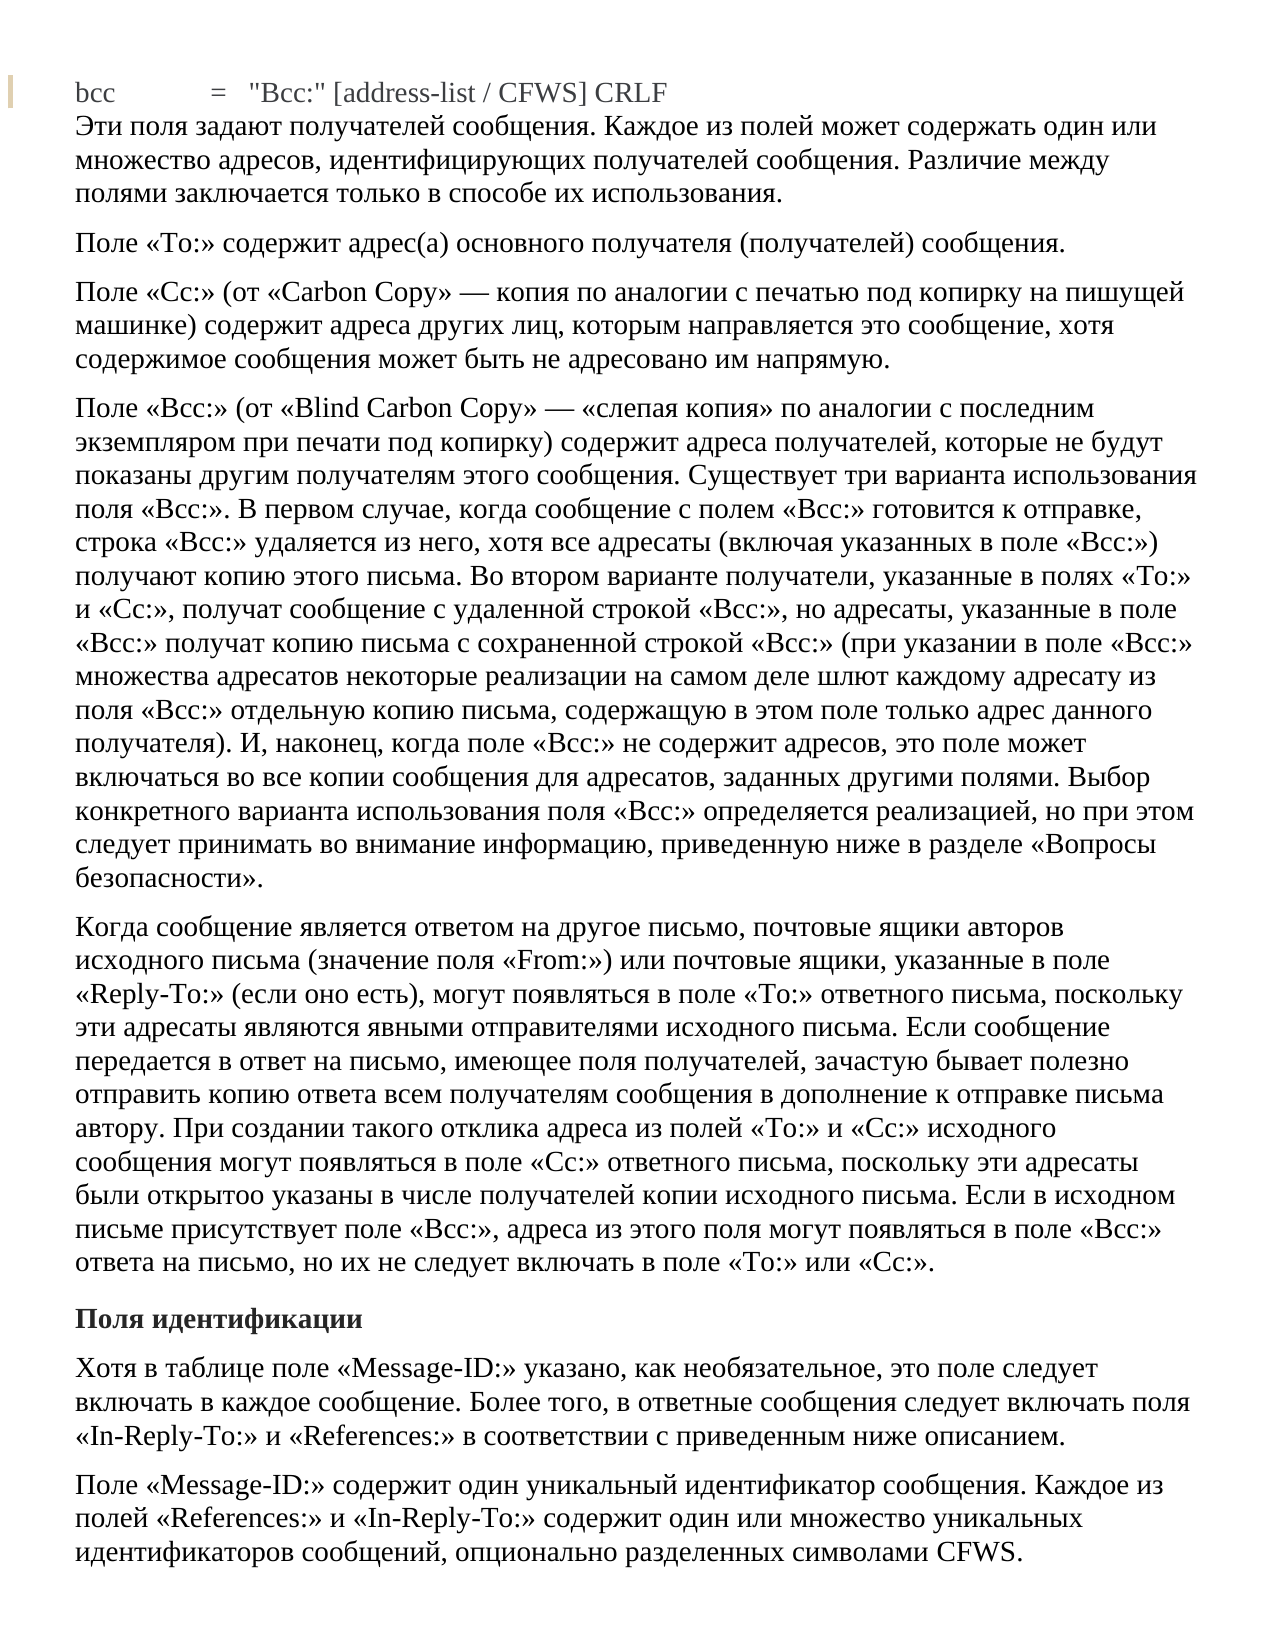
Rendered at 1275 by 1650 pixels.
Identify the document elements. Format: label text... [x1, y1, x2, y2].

text Поле «To:» содержит адрес(а) основного получателя (получателей) сообщения. [75, 225, 1200, 258]
text Хотя в таблице поле «Message-ID:» указано, как необязательное, это поле следует включать в каждое сообщение. Более того, в ответные сообщения следует включать поля «In-Reply-To:» и «References:» в соответствии с приведенным ниже описанием. [75, 1351, 1200, 1451]
text Поле «Bcc:» (от «Blind Carbon Copy» — «слепая копия» по аналогии с последним экземпляром при печати под копирку) содержит адреса получателей, которые не будут показаны другим получателям этого сообщения. Существует три варианта использования поля «Bcc:». В первом случае, когда сообщение с полем «Bcc:» готовится к отправке, строка «Bcc:» удаляется из него, хотя все адресаты (включая указанных в поле «Bcc:») получают копию этого письма. Во втором варианте получатели, указанные в полях «To:» и «Cc:», получат сообщение с удаленной строкой «Bcc:», но адресаты, указанные в поле «Bcc:» получат копию письма с сохраненной строкой «Bcc:» (при указании в поле «Bcc:» множества адресатов некоторые реализации на самом деле шлют каждому адресату из поля «Bcc:» отдельную копию письма, содержащую в этом поле только адрес данного получателя). И, наконец, когда поле «Bcc:» не содержит адресов, это поле может включаться во все копии сообщения для адресатов, заданных другими полями. Выбор конкретного варианта использования поля «Bcc:» определяется реализацией, но при этом следует принимать во внимание информацию, приведенную ниже в разделе «Вопросы безопасности». [75, 390, 1200, 893]
text Когда сообщение является ответом на другое письмо, почтовые ящики авторов исходного письма (значение поля «From:») или почтовые ящики, указанные в поле «Reply-To:» (если оно есть), могут появляться в поле «To:» ответного письма, поскольку эти адресаты являются явными отправителями исходного письма. Если сообщение передается в ответ на письмо, имеющее поля получателей, зачастую бывает полезно отправить копию ответа всем получателям сообщения в дополнение к отправке письма автору. При создании такого отклика адреса из полей «To:» и «Cc:» исходного сообщения могут появляться в поле «Cc:» ответного письма, поскольку эти адресаты были открытоо указаны в числе получателей копии исходного письма. Если в исходном письме присутствует поле «Bcc:», адреса из этого поля могут появляться в поле «Bcc:» ответа на письмо, но их не следует включать в поле «To:» или «Cc:». [75, 909, 1200, 1278]
text Поля идентификации [75, 1301, 1200, 1335]
text bcc = "Bcc:" [address-list / CFWS] CRLF [75, 75, 1200, 108]
text Поле «Message-ID:» содержит один уникальный идентификатор сообщения. Каждое из полей «References:» и «In-Reply-To:» содержит один или множество уникальных идентификаторов сообщений, опционально разделенных символами CFWS. [75, 1467, 1200, 1567]
text Эти поля задают получателей сообщения. Каждое из полей может содержать один или множество адресов, идентифицирующих получателей сообщения. Различие между полями заключается только в способе их использования. [75, 108, 1200, 209]
text Поле «Cc:» (от «Carbon Copy» — копия по аналогии с печатью под копирку на пишущей машинке) содержит адреса других лиц, которым направляется это сообщение, хотя содержимое сообщения может быть не адресовано им напрямую. [75, 274, 1200, 374]
